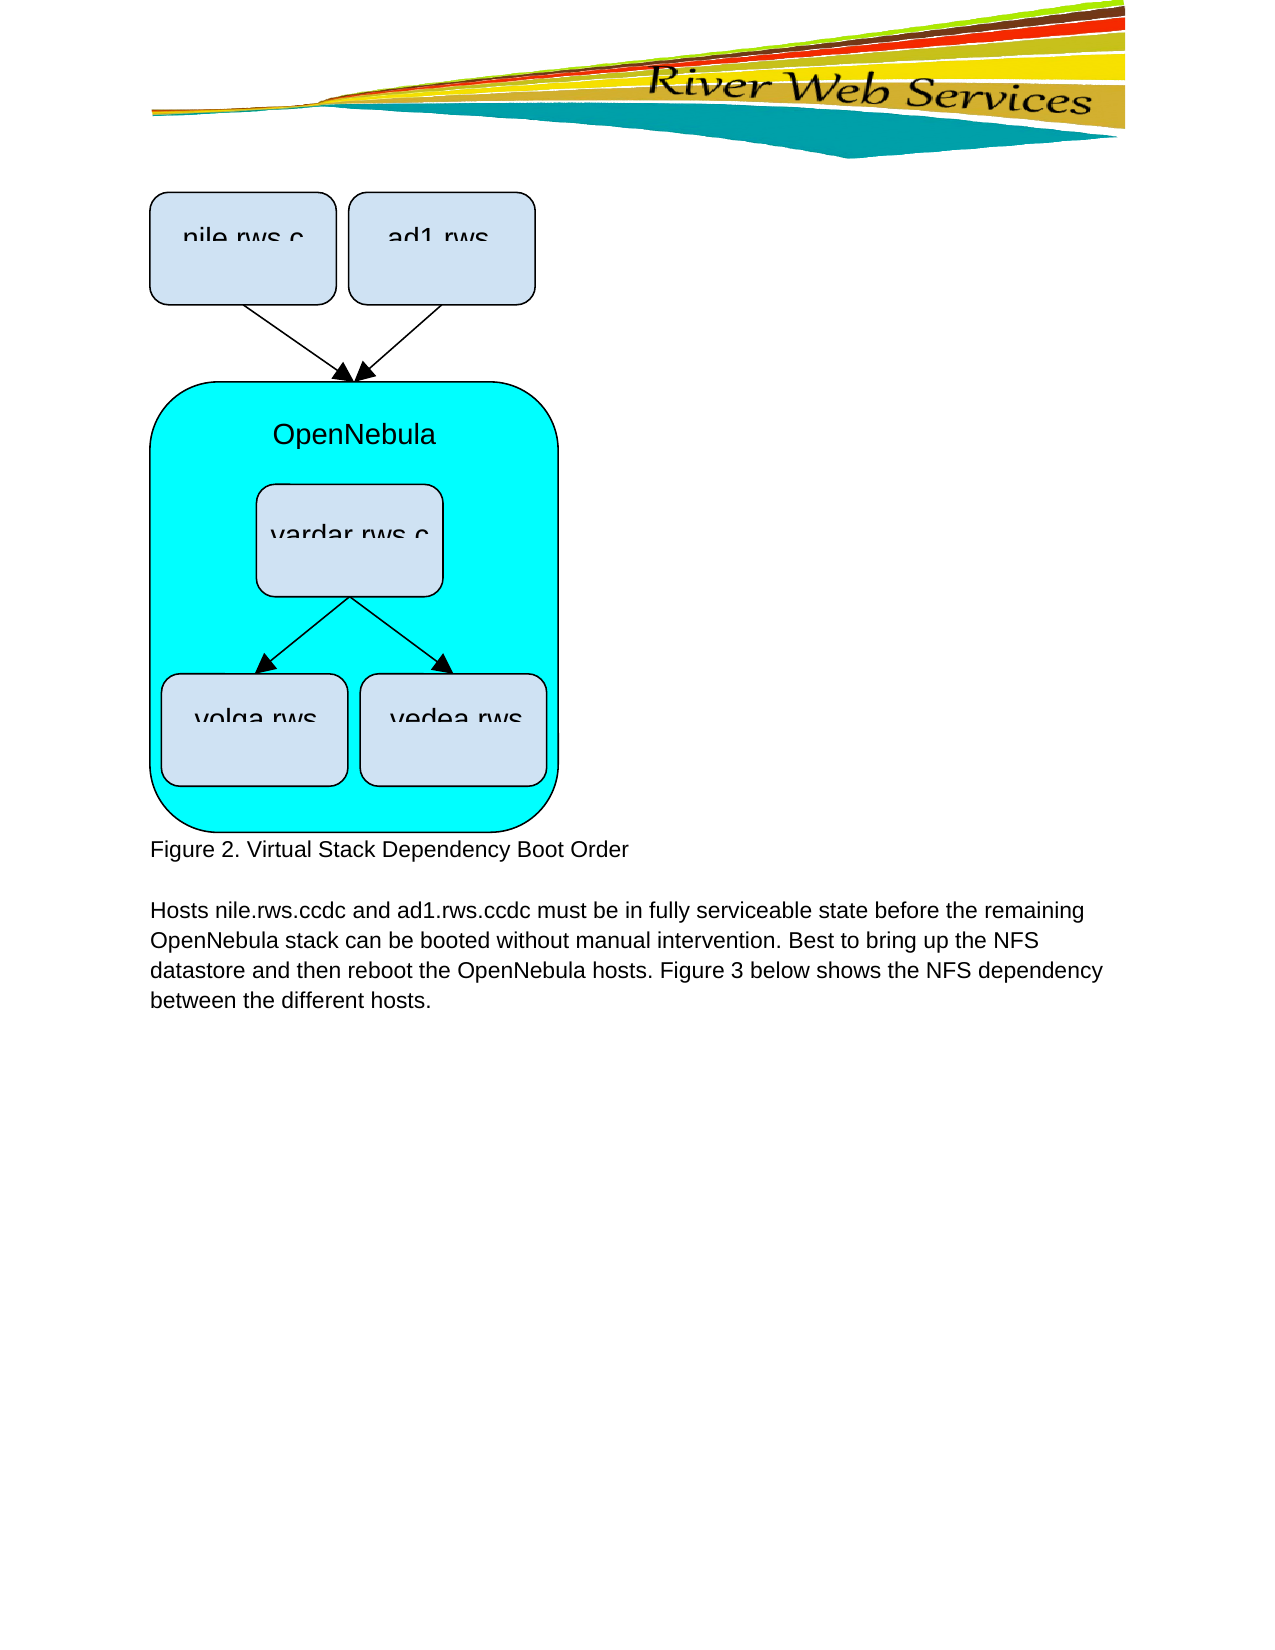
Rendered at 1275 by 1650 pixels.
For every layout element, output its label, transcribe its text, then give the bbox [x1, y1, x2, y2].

picture [150, 0, 1125, 159]
text Figure 2. Virtual Stack Dependency Boot Order [150, 836, 1125, 893]
text Hosts nile.rws.ccdc and ad1.rws.ccdc must be in fully serviceable state before the remaining OpenNebula stack can be booted without manual intervention. Best to bring up the NFS datastore and then reboot the OpenNebula hosts. Figure 3 below shows the NFS dependency between the different hosts. [150, 897, 1125, 1014]
